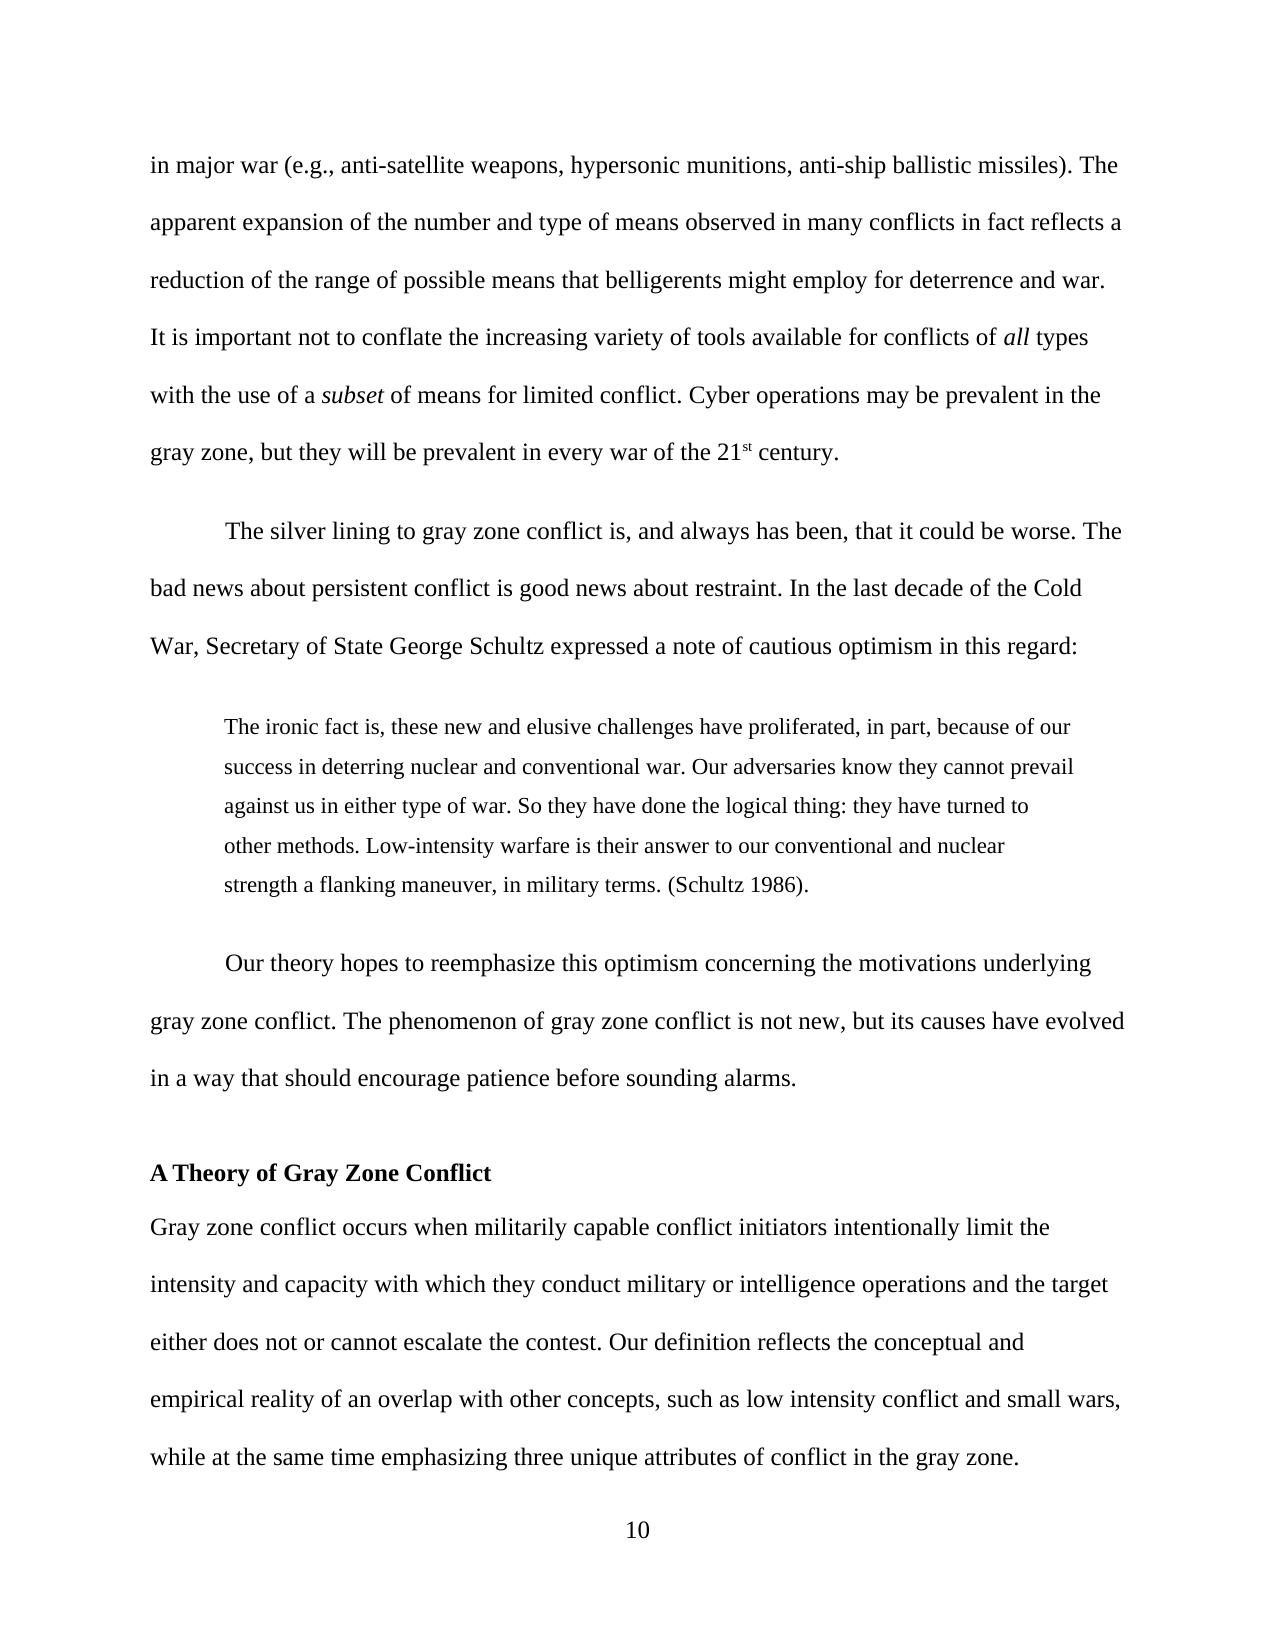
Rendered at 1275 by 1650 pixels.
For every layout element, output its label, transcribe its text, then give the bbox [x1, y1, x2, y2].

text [150, 150, 1125, 466]
text Our theory hopes to reemphasize this optimism concerning the motivations underlying gray zone conflict. The phenomenon of gray zone conflict is not new, but its causes have evolved in a way that should encourage patience before sounding alarms. [150, 948, 1125, 1092]
text The silver lining to gray zone conflict is, and always has been, that it could be worse. The bad news about persistent conflict is good news about restraint. In the last decade of the Cold War, Secretary of State George Schultz expressed a note of cautious optimism in this regard: [150, 516, 1125, 659]
text The ironic fact is, these new and elusive challenges have proliferated, in part, because of our success in deterring nuclear and conventional war. Our adversaries know they cannot prevail against us in either type of war. So they have done the logical thing: they have turned to other methods. Low-intensity warfare is their answer to our conventional and nuclear strength a flanking maneuver, in military terms. (Schultz 1986). [224, 713, 1081, 898]
text Gray zone conflict occurs when militarily capable conflict initiators intentionally limit the intensity and capacity with which they conduct military or intelligence operations and the target either does not or cannot escalate the contest. Our definition reflects the conceptual and empirical reality of an overlap with other concepts, such as low intensity conflict and small wars, while at the same time emphasizing three unique attributes of conflict in the gray zone. [150, 1212, 1125, 1471]
subtitle A Theory of Gray Zone Conflict [149, 1158, 1124, 1187]
